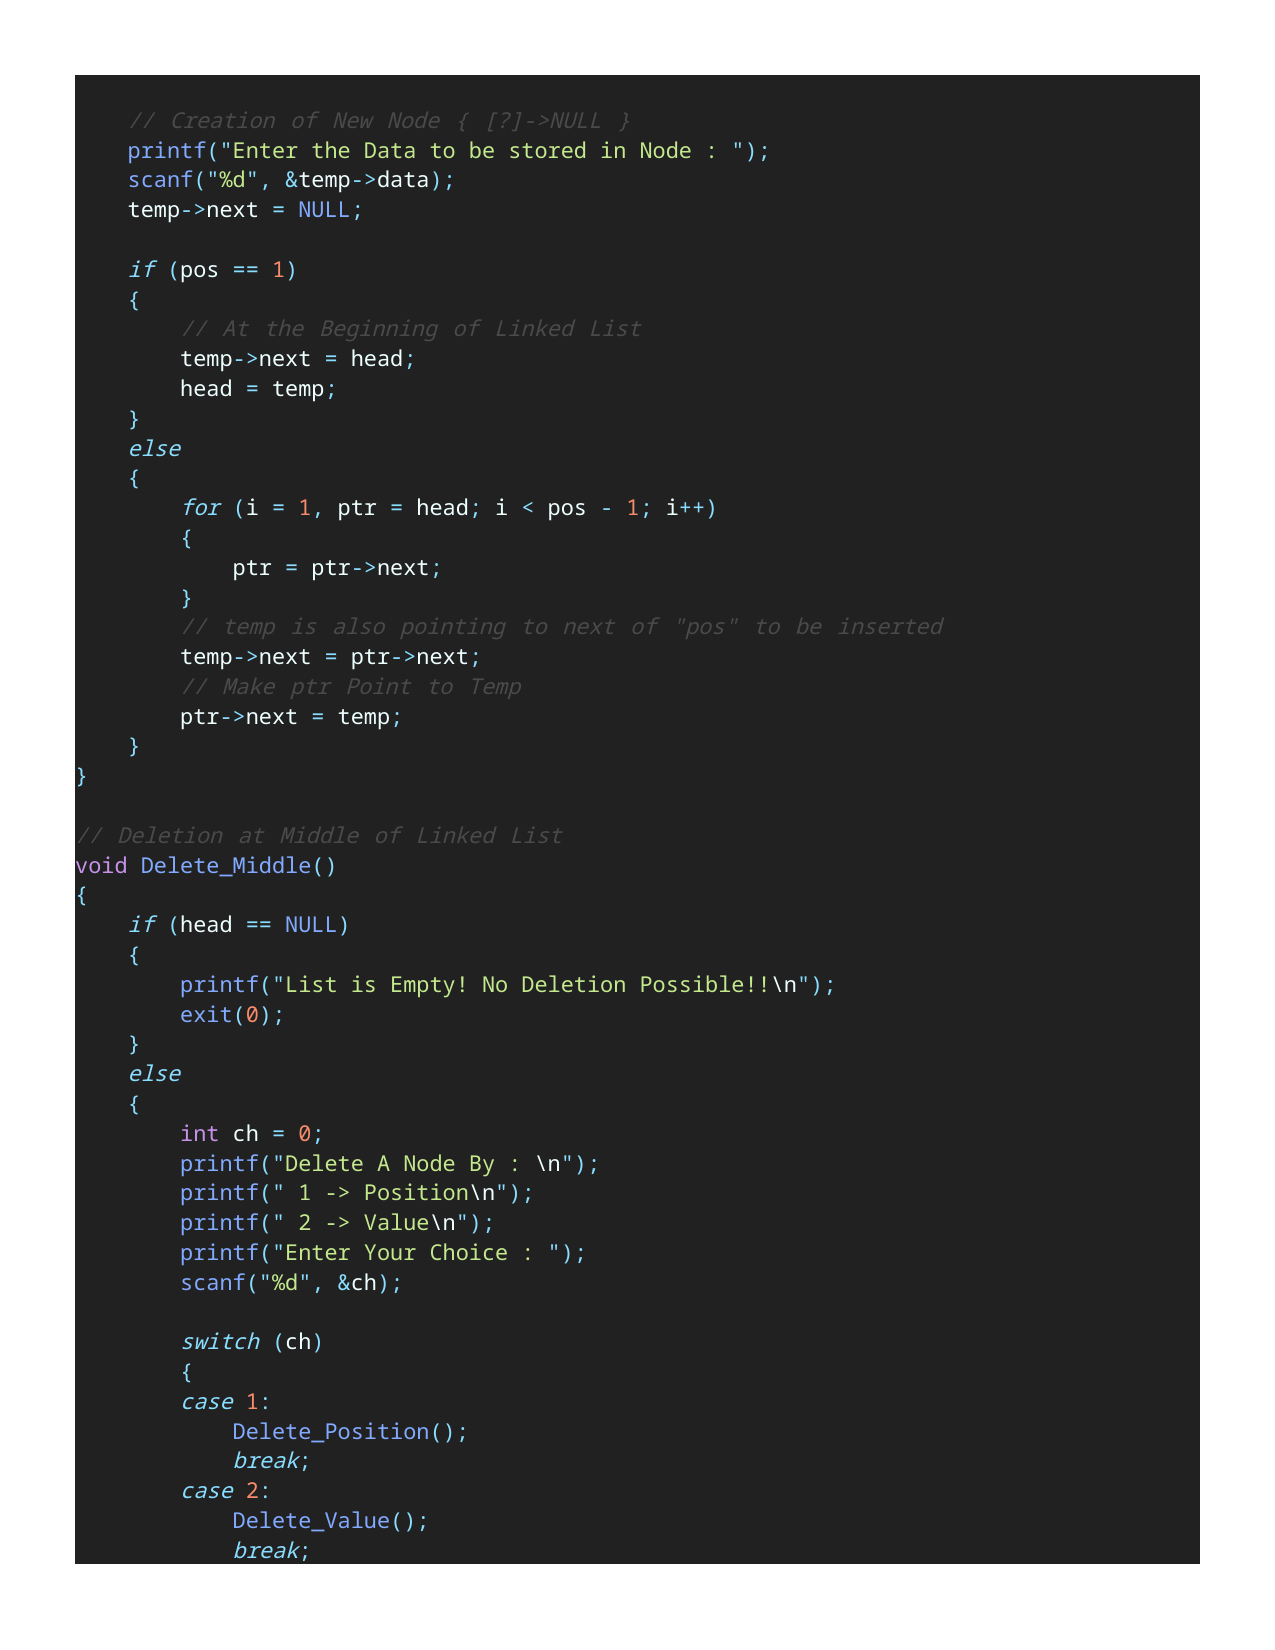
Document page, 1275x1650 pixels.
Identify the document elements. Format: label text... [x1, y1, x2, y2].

text case 1: [75, 1386, 1200, 1416]
text ptr = ptr->next; [75, 552, 1200, 581]
text printf("Enter Your Choice : "); [75, 1237, 1200, 1267]
text if (pos == 1) [75, 254, 1200, 283]
text scanf("%d", &temp->data); [75, 164, 1200, 194]
text // Creation of New Node { [?]->NULL } [75, 105, 1200, 134]
text printf("Delete A Node By : \n"); [75, 1147, 1200, 1177]
text // At the Beginning of Linked List [75, 313, 1200, 343]
text { [75, 462, 1200, 492]
text } [75, 403, 1200, 432]
text printf(" 1 -> Position\n"); [75, 1177, 1200, 1207]
text else [75, 432, 1200, 462]
text exit(0); [75, 998, 1200, 1028]
text head = temp; [75, 373, 1200, 403]
text // Make ptr Point to Temp [75, 671, 1200, 701]
text break; [75, 1445, 1200, 1475]
text ptr->next = temp; [75, 701, 1200, 730]
text Delete_Value(); [75, 1505, 1200, 1535]
text { [75, 939, 1200, 969]
text scanf("%d", &ch); [75, 1267, 1200, 1296]
text { [75, 879, 1200, 909]
text } [75, 581, 1200, 611]
text printf(" 2 -> Value\n"); [75, 1207, 1200, 1237]
text int ch = 0; [75, 1118, 1200, 1147]
text { [75, 1088, 1200, 1118]
text // Deletion at Middle of Linked List [75, 820, 1200, 849]
text printf("Enter the Data to be stored in Node : "); [75, 134, 1200, 164]
text for (i = 1, ptr = head; i < pos - 1; i++) [75, 492, 1200, 522]
text { [75, 283, 1200, 313]
text temp->next = ptr->next; [75, 641, 1200, 671]
text switch (ch) [75, 1326, 1200, 1356]
text else [75, 1058, 1200, 1088]
text break; [75, 1535, 1200, 1564]
text printf("List is Empty! No Deletion Possible!!\n"); [75, 969, 1200, 998]
text temp->next = head; [75, 343, 1200, 373]
text } [75, 1028, 1200, 1058]
text } [75, 730, 1200, 760]
text void Delete_Middle() [75, 849, 1200, 879]
text { [75, 1356, 1200, 1386]
text case 2: [75, 1475, 1200, 1505]
text { [75, 522, 1200, 552]
text // temp is also pointing to next of "pos" to be inserted [75, 611, 1200, 641]
text Delete_Position(); [75, 1416, 1200, 1445]
text if (head == NULL) [75, 909, 1200, 939]
text } [75, 760, 1200, 790]
text temp->next = NULL; [75, 194, 1200, 224]
